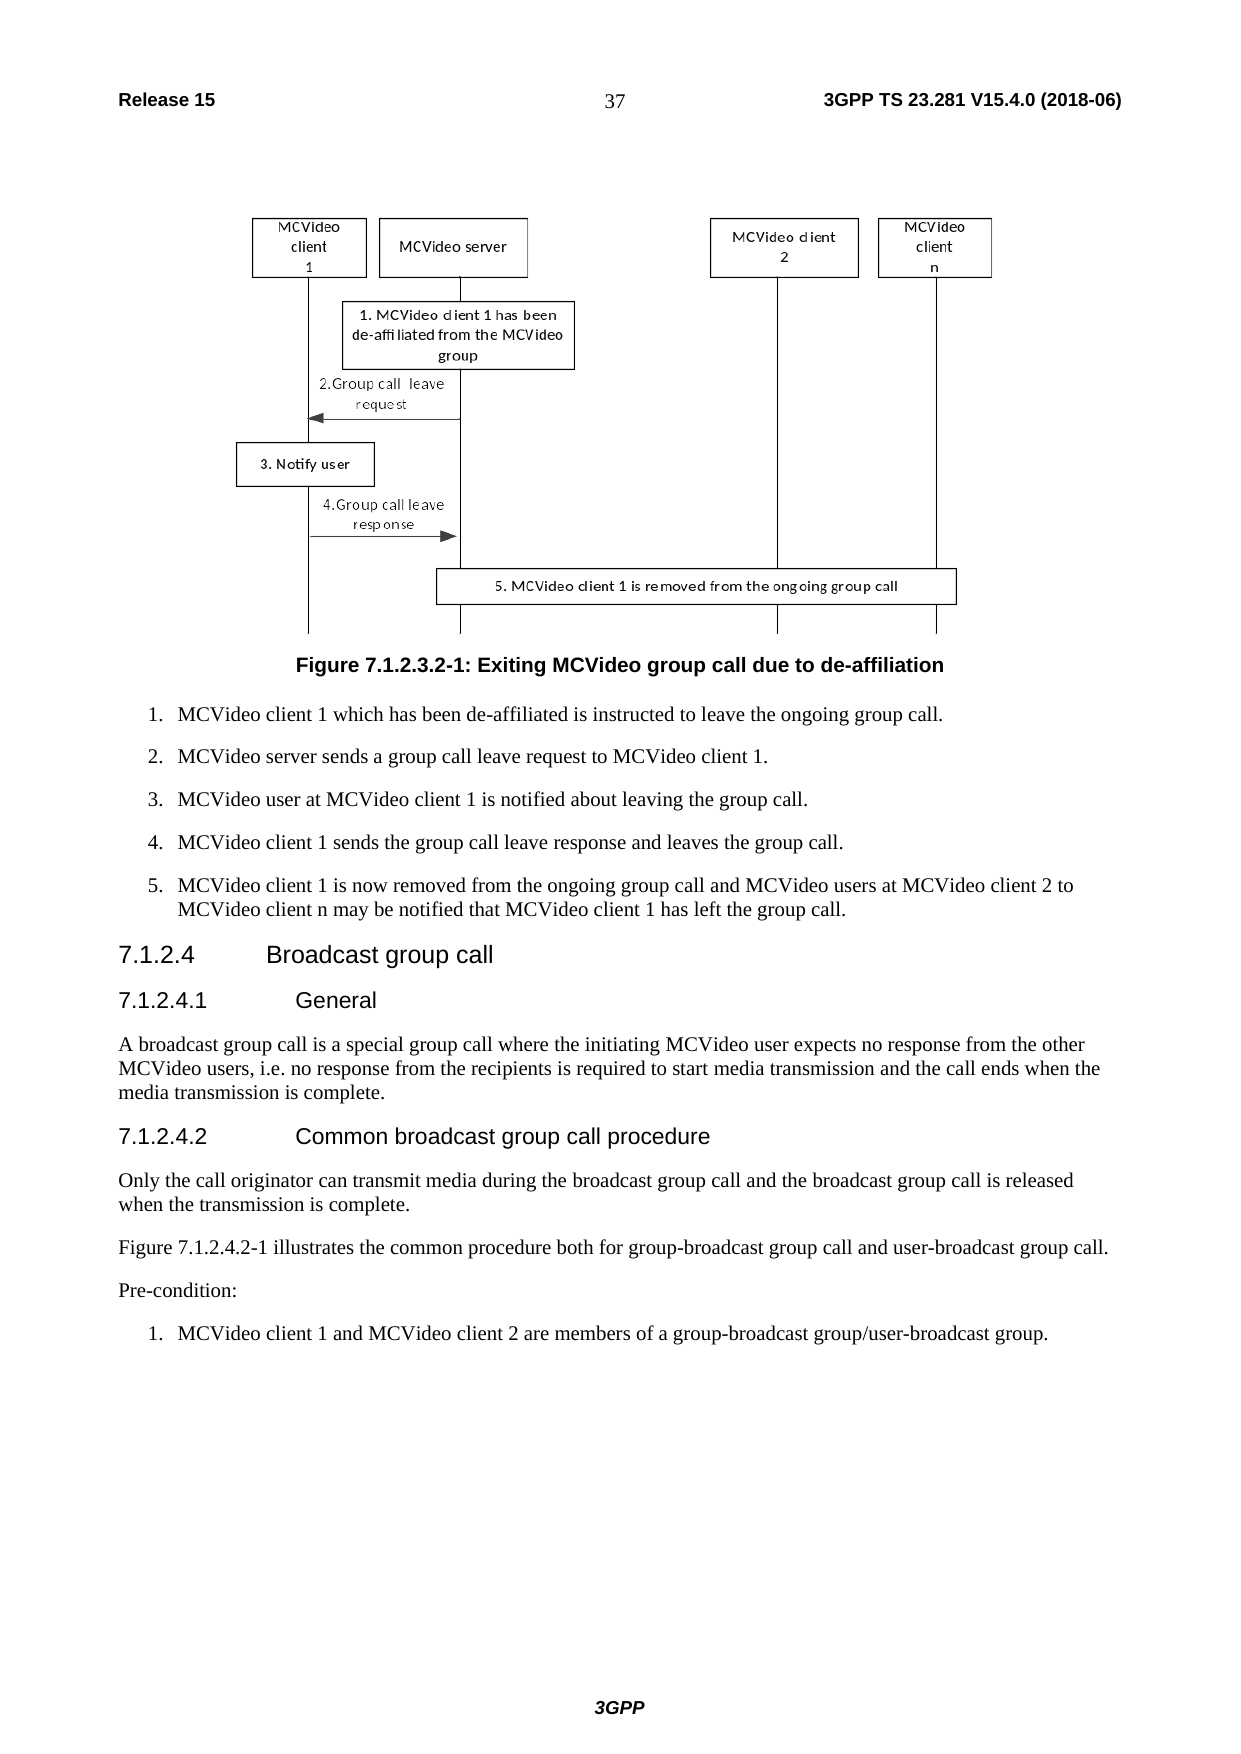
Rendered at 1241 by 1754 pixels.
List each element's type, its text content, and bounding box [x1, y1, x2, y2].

text Only the call originator can transmit media during the broadcast group call and the broadcast group call is released when the transmission is complete. [118, 1168, 1122, 1216]
subtitle 7.1.2.4.2 Common broadcast group call procedure [118, 1123, 1122, 1149]
text 1. MCVideo client 1 and MCVideo client 2 are members of a group-broadcast group/user-broadcast group. [148, 1321, 1122, 1345]
text 5. MCVideo client 1 is now removed from the ongoing group call and MCVideo users at MCVideo client 2 to MCVideo client n may be notified that MCVideo client 1 has left the group call. [148, 873, 1122, 921]
text 2. MCVideo server sends a group call leave request to MCVideo client 1. [148, 744, 1122, 768]
text 4. MCVideo client 1 sends the group call leave response and leaves the group call. [148, 830, 1122, 854]
text A broadcast group call is a special group call where the initiating MCVideo user expects no response from the other MCVideo users, i.e. no response from the recipients is required to start media transmission and the call ends when the media transmission is complete. [118, 1032, 1122, 1104]
text Figure 7.1.2.3.2-1: Exiting MCVideo group call due to de-affiliation [118, 652, 1122, 676]
text Pre-condition: [118, 1278, 1122, 1302]
text 3. MCVideo user at MCVideo client 1 is notified about leaving the group call. [148, 787, 1122, 811]
subtitle 7.1.2.4.1 General [118, 987, 1122, 1013]
subtitle 7.1.2.4 Broadcast group call [118, 939, 1122, 968]
text Figure 7.1.2.4.2-1 illustrates the common procedure both for group-broadcast group call and user-broadcast group call. [118, 1235, 1122, 1259]
text 1. MCVideo client 1 which has been de-affiliated is instructed to leave the ongoing group call. [148, 701, 1122, 726]
